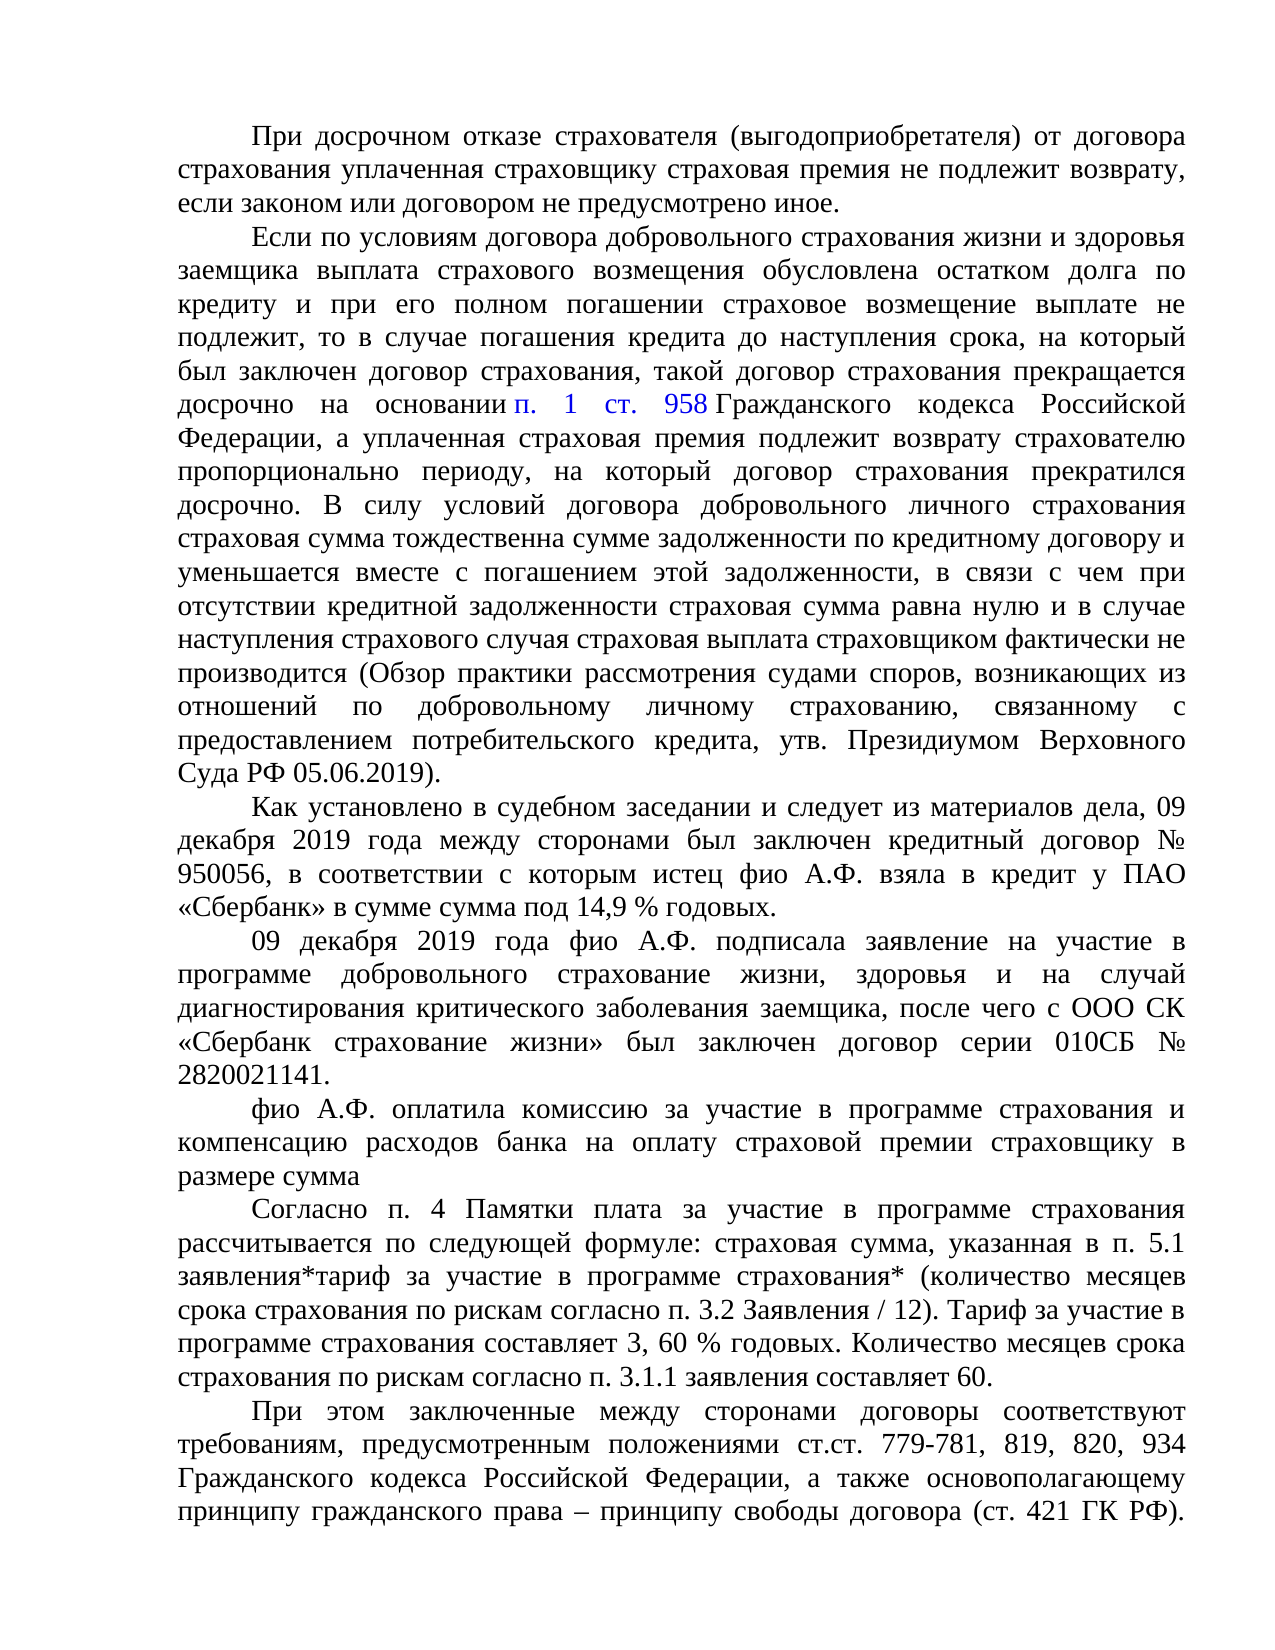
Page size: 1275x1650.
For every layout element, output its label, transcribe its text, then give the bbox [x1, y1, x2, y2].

text Как установлено в судебном заседании и следует из материалов дела, 09 декабря 2019 года между сторонами был заключен кредитный договор № 950056, в соответствии с которым истец фио А.Ф. взяла в кредит у ПАО «Сбербанк» в сумме сумма под 14,9 % годовых. [177, 789, 1186, 923]
text фио А.Ф. оплатила комиссию за участие в программе страхования и компенсацию расходов банка на оплату страховой премии страховщику в размере сумма [177, 1091, 1186, 1191]
text 09 декабря 2019 года фио А.Ф. подписала заявление на участие в программе добровольного страхование жизни, здоровья и на случай диагностирования критического заболевания заемщика, после чего с ООО СК «Сбербанк страхование жизни» был заключен договор серии 010СБ № 2820021141. [177, 923, 1186, 1091]
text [177, 1393, 1186, 1527]
text Если по условиям договора добровольного страхования жизни и здоровья заемщика выплата страхового возмещения обусловлена остатком долга по кредиту и при его полном погашении страховое возмещение выплате не подлежит, то в случае погашения кредита до наступления срока, на который был заключен договор страхования, такой договор страхования прекращается досрочно на основании п. 1 ст. 958 Гражданского кодекса Российской Федерации, а уплаченная страховая премия подлежит возврату страхователю пропорционально периоду, на который договор страхования прекратился досрочно. В силу условий договора добровольного личного страхования страховая сумма тождественна сумме задолженности по кредитному договору и уменьшается вместе с погашением этой задолженности, в связи с чем при отсутствии кредитной задолженности страховая сумма равна нулю и в случае наступления страхового случая страховая выплата страховщиком фактически не производится (Обзор практики рассмотрения судами споров, возникающих из отношений по добровольному личному страхованию, связанному с предоставлением потребительского кредита, утв. Президиумом Верховного Суда РФ 05.06.2019). [177, 219, 1186, 789]
text При досрочном отказе страхователя (выгодоприобретателя) от договора страхования уплаченная страховщику страховая премия не подлежит возврату, если законом или договором не предусмотрено иное. [177, 118, 1186, 219]
text Согласно п. 4 Памятки плата за участие в программе страхования рассчитывается по следующей формуле: страховая сумма, указанная в п. 5.1 заявления*тариф за участие в программе страхования* (количество месяцев срока страхования по рискам согласно п. 3.2 Заявления / 12). Тариф за участие в программе страхования составляет 3, 60 % годовых. Количество месяцев срока страхования по рискам согласно п. 3.1.1 заявления составляет 60. [177, 1191, 1186, 1393]
